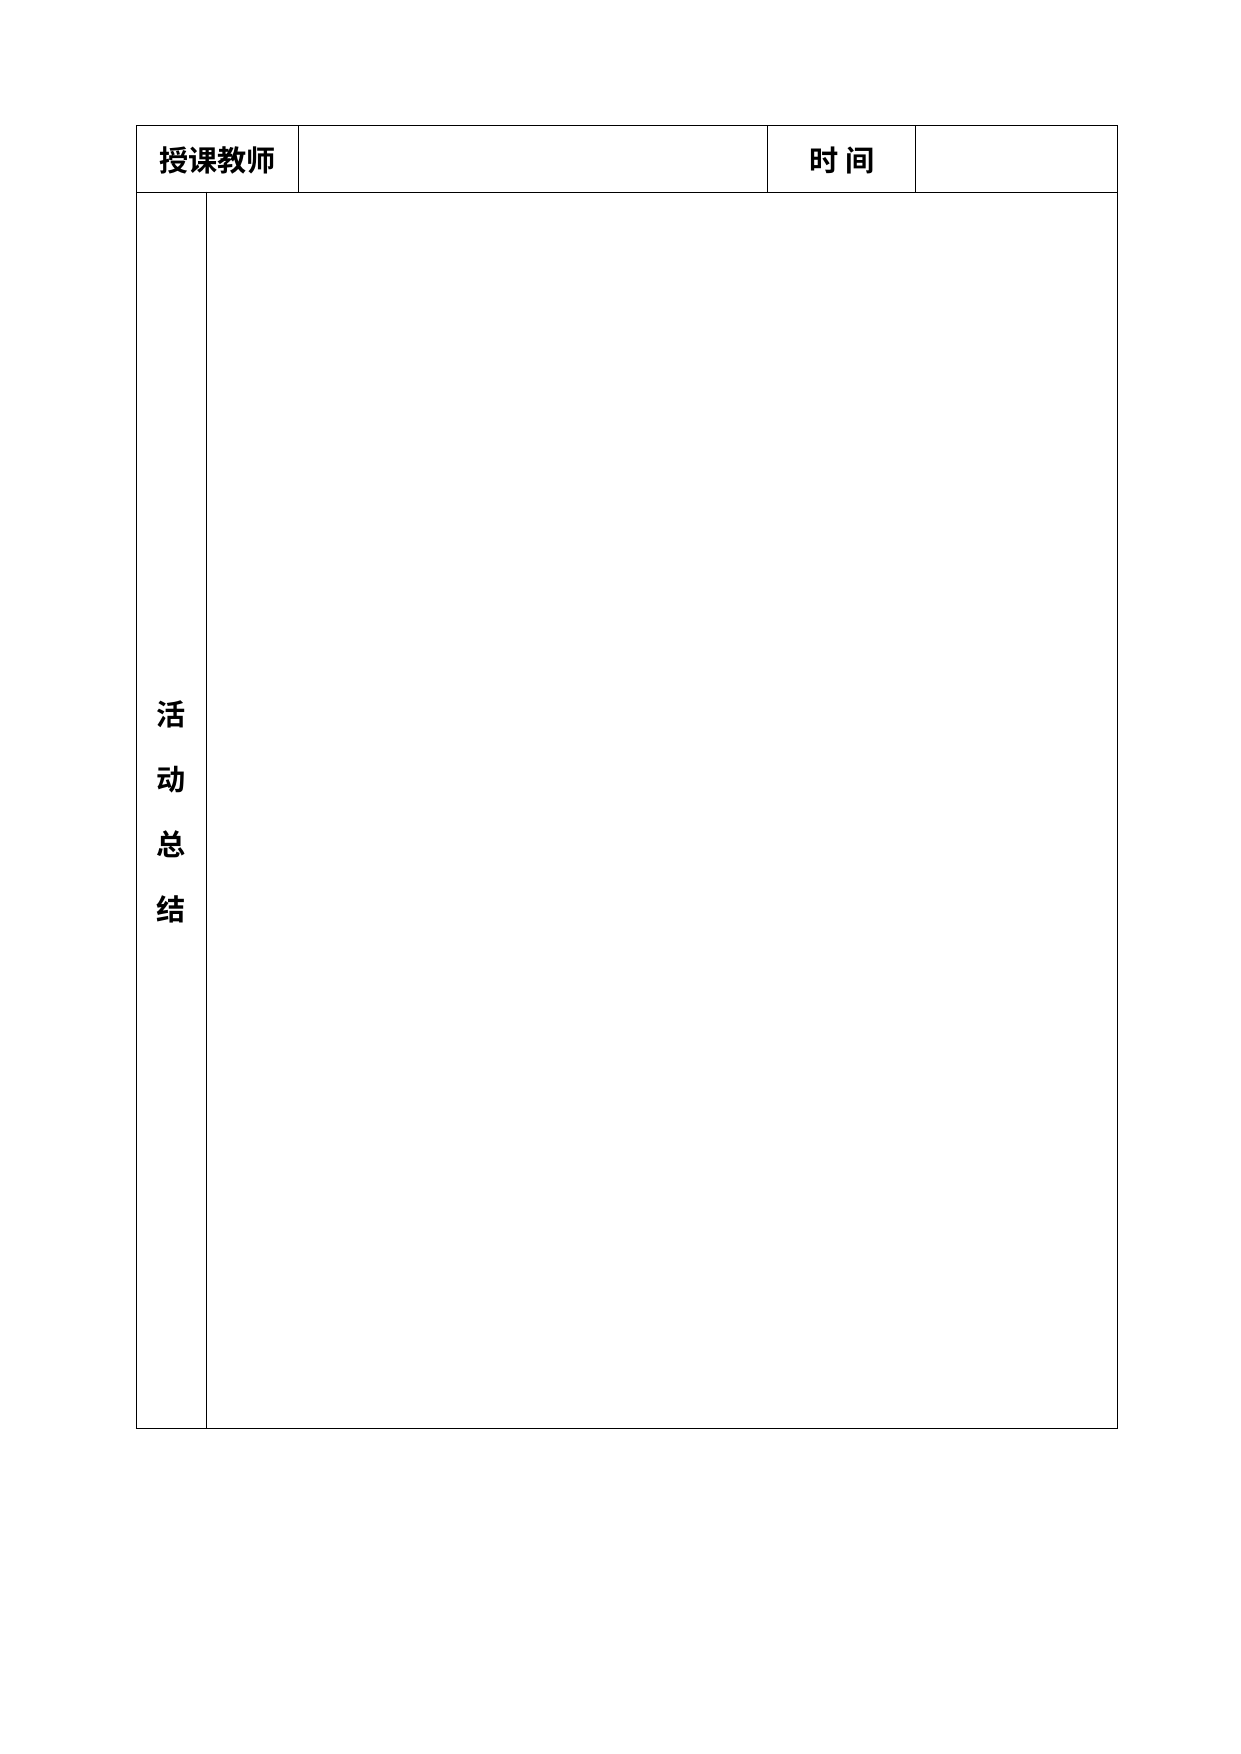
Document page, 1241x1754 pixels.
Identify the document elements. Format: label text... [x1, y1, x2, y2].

table_cell [299, 126, 767, 192]
table_cell 授课教师 [137, 126, 298, 192]
table_cell 时 间 [768, 126, 915, 192]
table_cell [916, 126, 1117, 192]
table_cell [207, 193, 1117, 1428]
table_cell 活动总结 [137, 193, 206, 1428]
